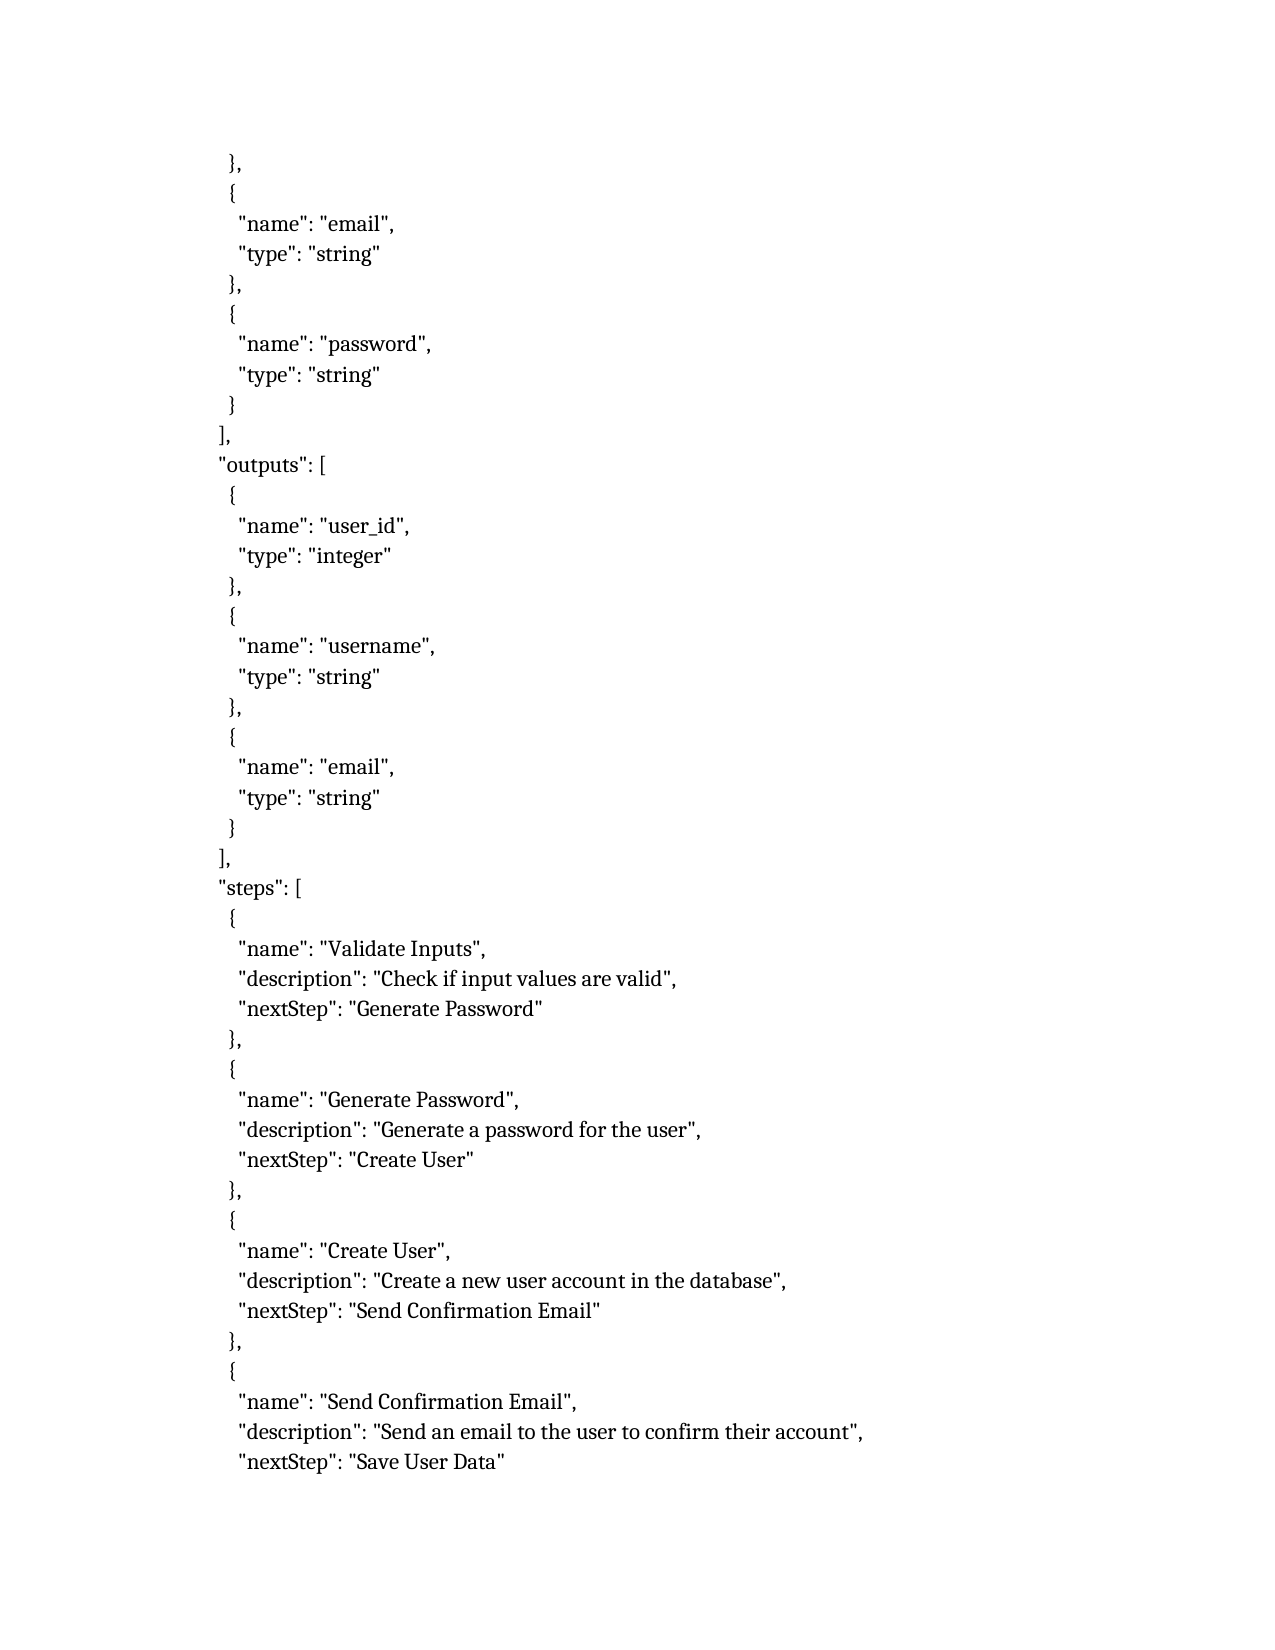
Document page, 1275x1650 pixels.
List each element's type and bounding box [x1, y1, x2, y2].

text [187, 150, 1087, 1475]
